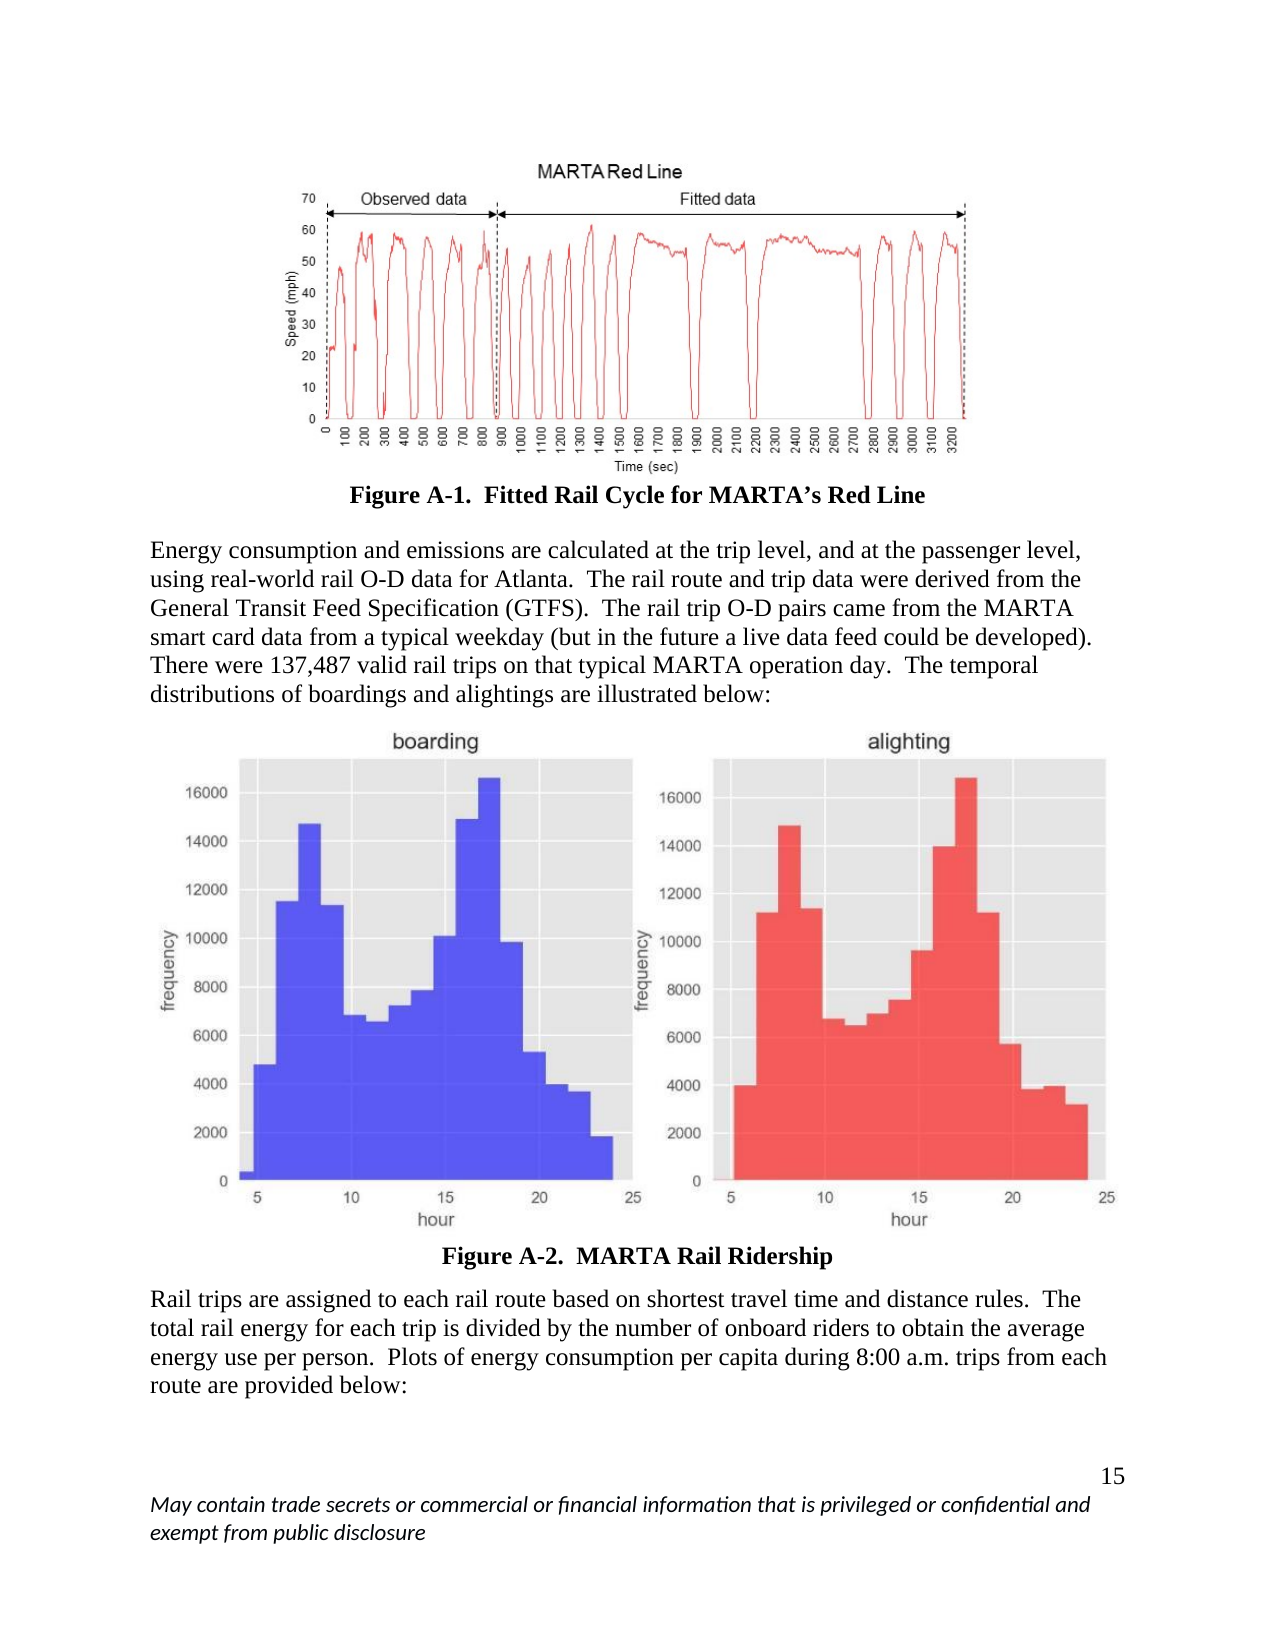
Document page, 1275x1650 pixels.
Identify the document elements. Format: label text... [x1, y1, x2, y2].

picture [150, 722, 1125, 1241]
text Figure A-2. MARTA Rail Ridership [150, 1241, 1125, 1270]
text Figure A-1. Fitted Rail Cycle for MARTA’s Red Line [150, 480, 1125, 509]
picture [276, 150, 999, 480]
text Energy consumption and emissions are calculated at the trip level, and at the passenger level, using real-world rail O-D data for Atlanta. The rail route and trip data were derived from the General Transit Feed Specification (GTFS). The rail trip O-D pairs came from the MARTA smart card data from a typical weekday (but in the future a live data feed could be developed). There were 137,487 valid rail trips on that typical MARTA operation day. The temporal distributions of boardings and alightings are illustrated below: [150, 536, 1125, 708]
text Rail trips are assigned to each rail route based on shortest travel time and distance rules. The total rail energy for each trip is divided by the number of onboard riders to obtain the average energy use per person. Plots of energy consumption per capita during 8:00 a.m. trips from each route are provided below: [150, 1284, 1125, 1399]
